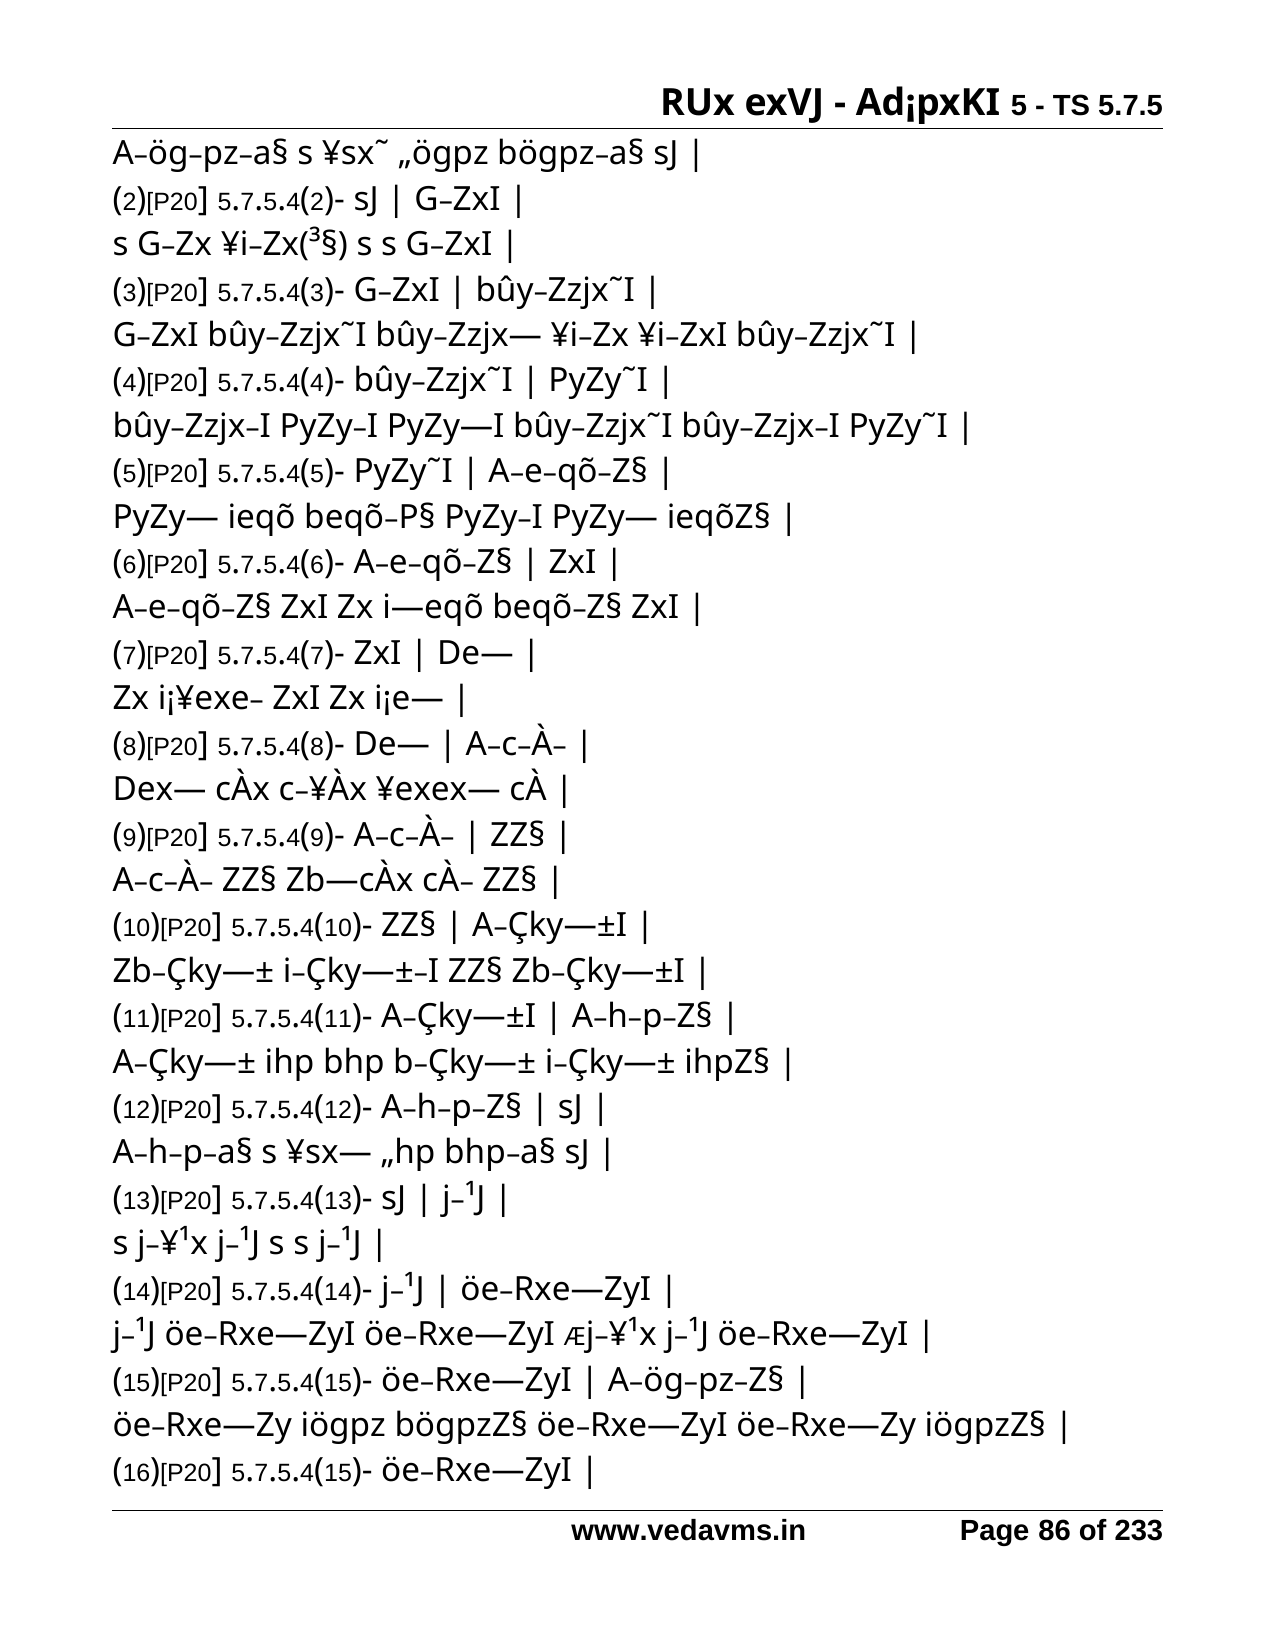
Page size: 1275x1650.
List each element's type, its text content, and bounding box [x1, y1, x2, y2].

text bûy–Zzjx–I PyZy–I PyZy—I bûy–Zzjx˜I bûy–Zzjx–I PyZy˜I | [112, 402, 1163, 447]
text j–¹J öe–Rxe—ZyI öe–Rxe—ZyI Æj–¥¹x j–¹J öe–Rxe—ZyI | [112, 1310, 1163, 1355]
text Zx i¡¥exe– ZxI Zx i¡e— | [112, 674, 1163, 719]
text PyZy— ieqõ beqõ–P§ PyZy–I PyZy— ieqõZ§ | [112, 492, 1163, 538]
text (9)[P20] 5.7.5.4(9)- A–c–À– | ZZ§ | [112, 810, 1163, 856]
text (3)[P20] 5.7.5.4(3)- G–ZxI | bûy–Zzjx˜I | [112, 265, 1163, 311]
text (7)[P20] 5.7.5.4(7)- ZxI | De— | [112, 629, 1163, 674]
text (5)[P20] 5.7.5.4(5)- PyZy˜I | A–e–qõ–Z§ | [112, 447, 1163, 492]
text A–e–qõ–Z§ ZxI Zx i—eqõ beqõ–Z§ ZxI | [112, 583, 1163, 629]
text A–c–À– ZZ§ Zb—cÀx cÀ– ZZ§ | [112, 856, 1163, 901]
text Zb–Çky—± i–Çky—±–I ZZ§ Zb–Çky—±I | [112, 947, 1163, 992]
text (6)[P20] 5.7.5.4(6)- A–e–qõ–Z§ | ZxI | [112, 538, 1163, 583]
text s G–Zx ¥i–Zx(³§) s s G–ZxI | [112, 220, 1163, 265]
text (2)[P20] 5.7.5.4(2)- sJ | G–ZxI | [112, 174, 1163, 220]
text s j–¥¹x j–¹J s s j–¹J | [112, 1219, 1163, 1264]
text Dex— cÀx c–¥Àx ¥exex— cÀ | [112, 765, 1163, 810]
text (8)[P20] 5.7.5.4(8)- De— | A–c–À– | [112, 719, 1163, 765]
text (16)[P20] 5.7.5.4(15)- öe–Rxe—ZyI | [112, 1446, 1163, 1492]
text A–h–p–a§ s ¥sx— „hp bhp–a§ sJ | [112, 1128, 1163, 1174]
text A–Çky—± ihp bhp b–Çky—± i–Çky—± ihpZ§ | [112, 1037, 1163, 1083]
text (14)[P20] 5.7.5.4(14)- j–¹J | öe–Rxe—ZyI | [112, 1264, 1163, 1310]
text (11)[P20] 5.7.5.4(11)- A–Çky—±I | A–h–p–Z§ | [112, 992, 1163, 1037]
text (12)[P20] 5.7.5.4(12)- A–h–p–Z§ | sJ | [112, 1083, 1163, 1128]
text A–ög–pz–a§ s ¥sx˜ „ögpz bögpz–a§ sJ | [112, 129, 1163, 174]
text (10)[P20] 5.7.5.4(10)- ZZ§ | A–Çky—±I | [112, 901, 1163, 947]
text (4)[P20] 5.7.5.4(4)- bûy–Zzjx˜I | PyZy˜I | [112, 356, 1163, 402]
text G–ZxI bûy–Zzjx˜I bûy–Zzjx— ¥i–Zx ¥i–ZxI bûy–Zzjx˜I | [112, 311, 1163, 356]
text (15)[P20] 5.7.5.4(15)- öe–Rxe—ZyI | A–ög–pz–Z§ | [112, 1355, 1163, 1401]
text öe–Rxe—Zy iögpz bögpzZ§ öe–Rxe—ZyI öe–Rxe—Zy iögpzZ§ | [112, 1401, 1163, 1446]
text (13)[P20] 5.7.5.4(13)- sJ | j–¹J | [112, 1174, 1163, 1219]
